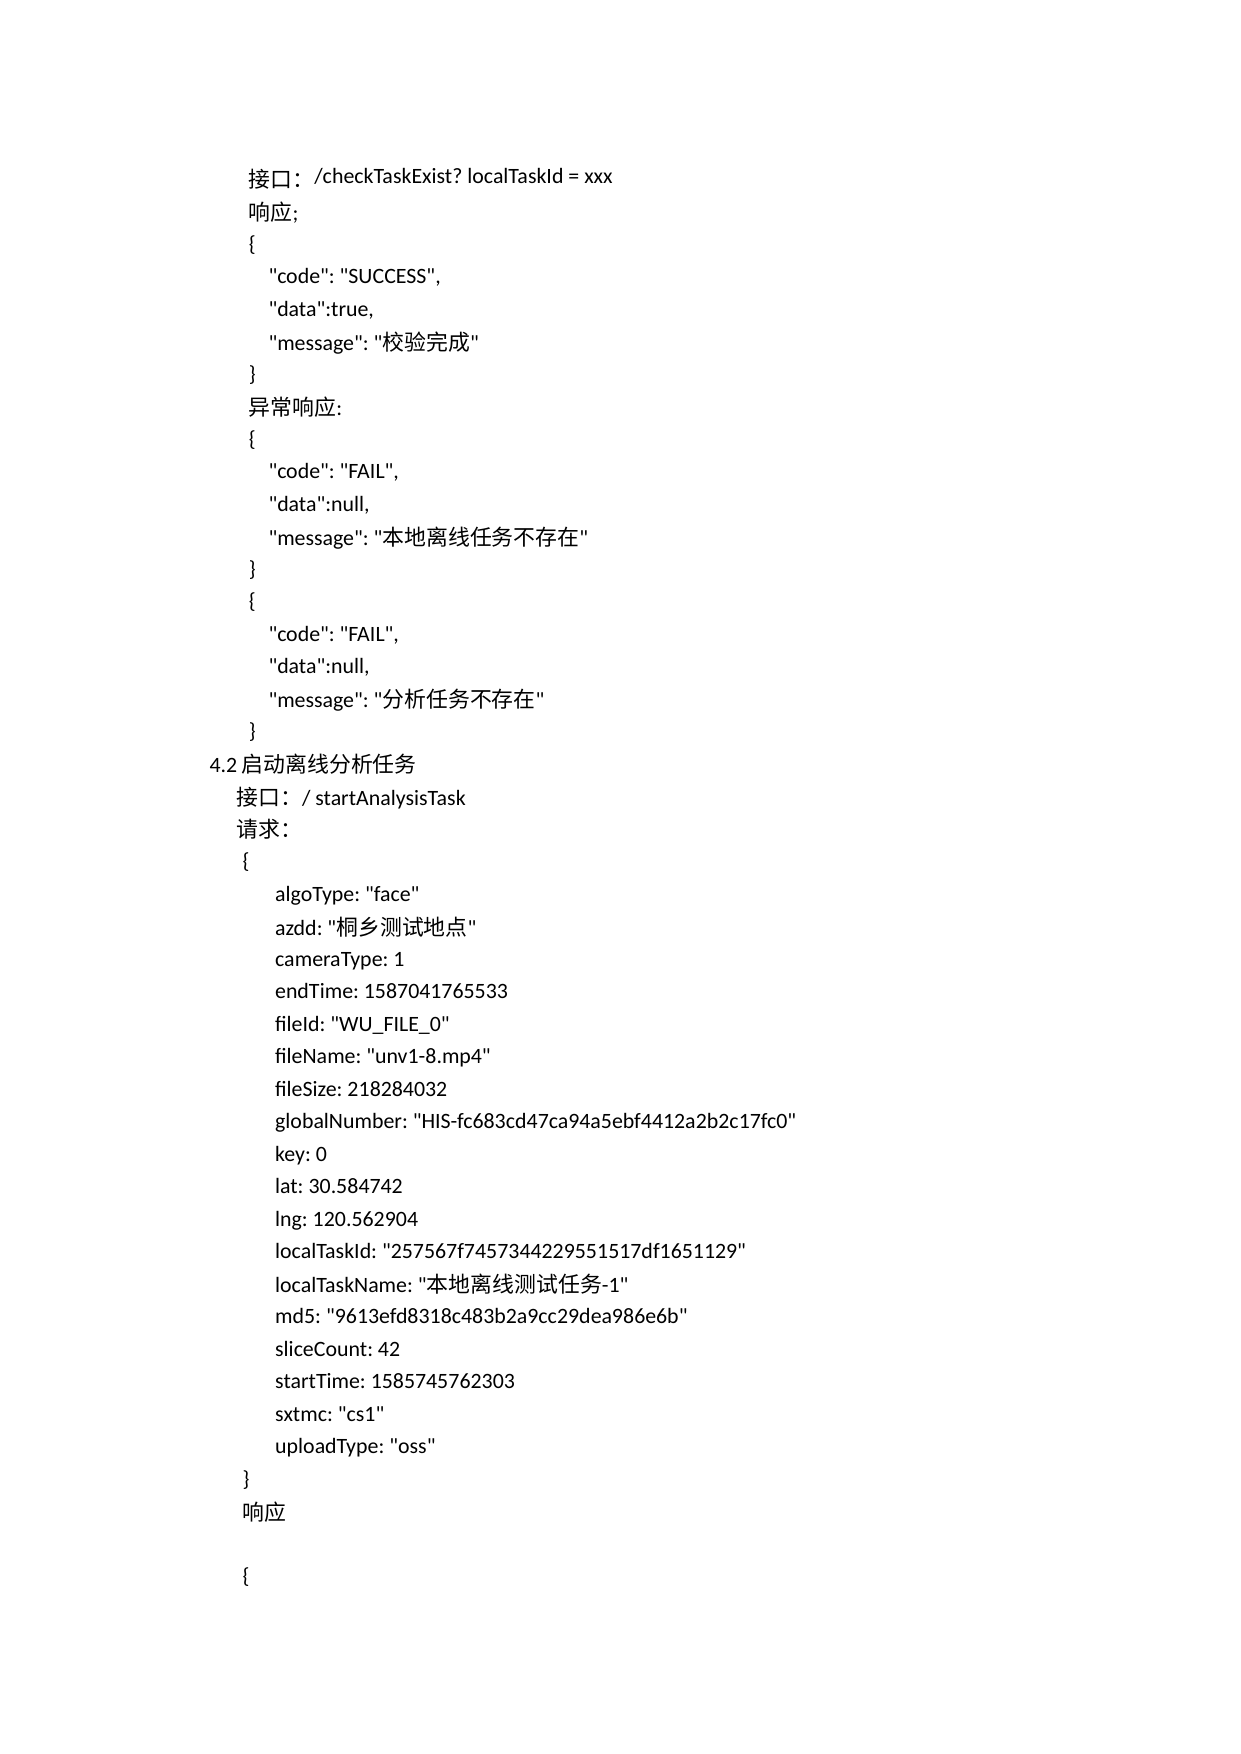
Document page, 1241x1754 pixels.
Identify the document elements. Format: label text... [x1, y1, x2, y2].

text 4.2启动离线分析任务 [187, 747, 1053, 779]
text algoType: "face" [187, 877, 1053, 909]
text { [248, 584, 1053, 617]
text 接口：/ startAnalysisTask [187, 779, 1053, 812]
text localTaskName: "本地离线测试任务-1" [220, 1267, 1053, 1299]
text md5: "9613efd8318c483b2a9cc29dea986e6b" [220, 1299, 1053, 1332]
text "data":null, [248, 649, 1053, 682]
text 响应 [187, 1494, 1053, 1527]
text 接口：/checkTaskExist? localTaskId = xxx [205, 162, 1053, 194]
text { [248, 227, 1053, 259]
text "code": "SUCCESS", [248, 259, 1053, 292]
text } [248, 357, 1053, 389]
text { [187, 844, 1053, 877]
text "message": "本地离线任务不存在" [248, 519, 1053, 552]
text } [248, 552, 1053, 584]
text "code": "FAIL", [248, 454, 1053, 487]
text fileName: "unv1-8.mp4" [220, 1039, 1053, 1072]
text key: 0 [220, 1137, 1053, 1169]
text } [248, 714, 1053, 747]
text "message": "校验完成" [248, 324, 1053, 357]
text 请求： [187, 812, 1053, 844]
text sxtmc: "cs1" [220, 1397, 1053, 1429]
text { [187, 1559, 1053, 1592]
text "data":true, [248, 292, 1053, 324]
text azdd: "桐乡测试地点" [220, 909, 1053, 942]
text fileSize: 218284032 [220, 1072, 1053, 1104]
text globalNumber: "HIS-fc683cd47ca94a5ebf4412a2b2c17fc0" [220, 1104, 1053, 1137]
text "code": "FAIL", [248, 617, 1053, 649]
text endTime: 1587041765533 [220, 974, 1053, 1007]
text lng: 120.562904 [220, 1202, 1053, 1234]
text localTaskId: "257567f7457344229551517df1651129" [220, 1234, 1053, 1267]
text sliceCount: 42 [220, 1332, 1053, 1364]
text startTime: 1585745762303 [220, 1364, 1053, 1397]
text } [187, 1462, 1053, 1494]
text cameraType: 1 [220, 942, 1053, 974]
text lat: 30.584742 [220, 1169, 1053, 1202]
text { [248, 422, 1053, 454]
text 异常响应: [248, 389, 1053, 422]
text fileId: "WU_FILE_0" [220, 1007, 1053, 1039]
text uploadType: "oss" [220, 1429, 1053, 1462]
text "message": "分析任务不存在" [248, 682, 1053, 714]
text 响应; [248, 194, 1053, 227]
text "data":null, [248, 487, 1053, 519]
